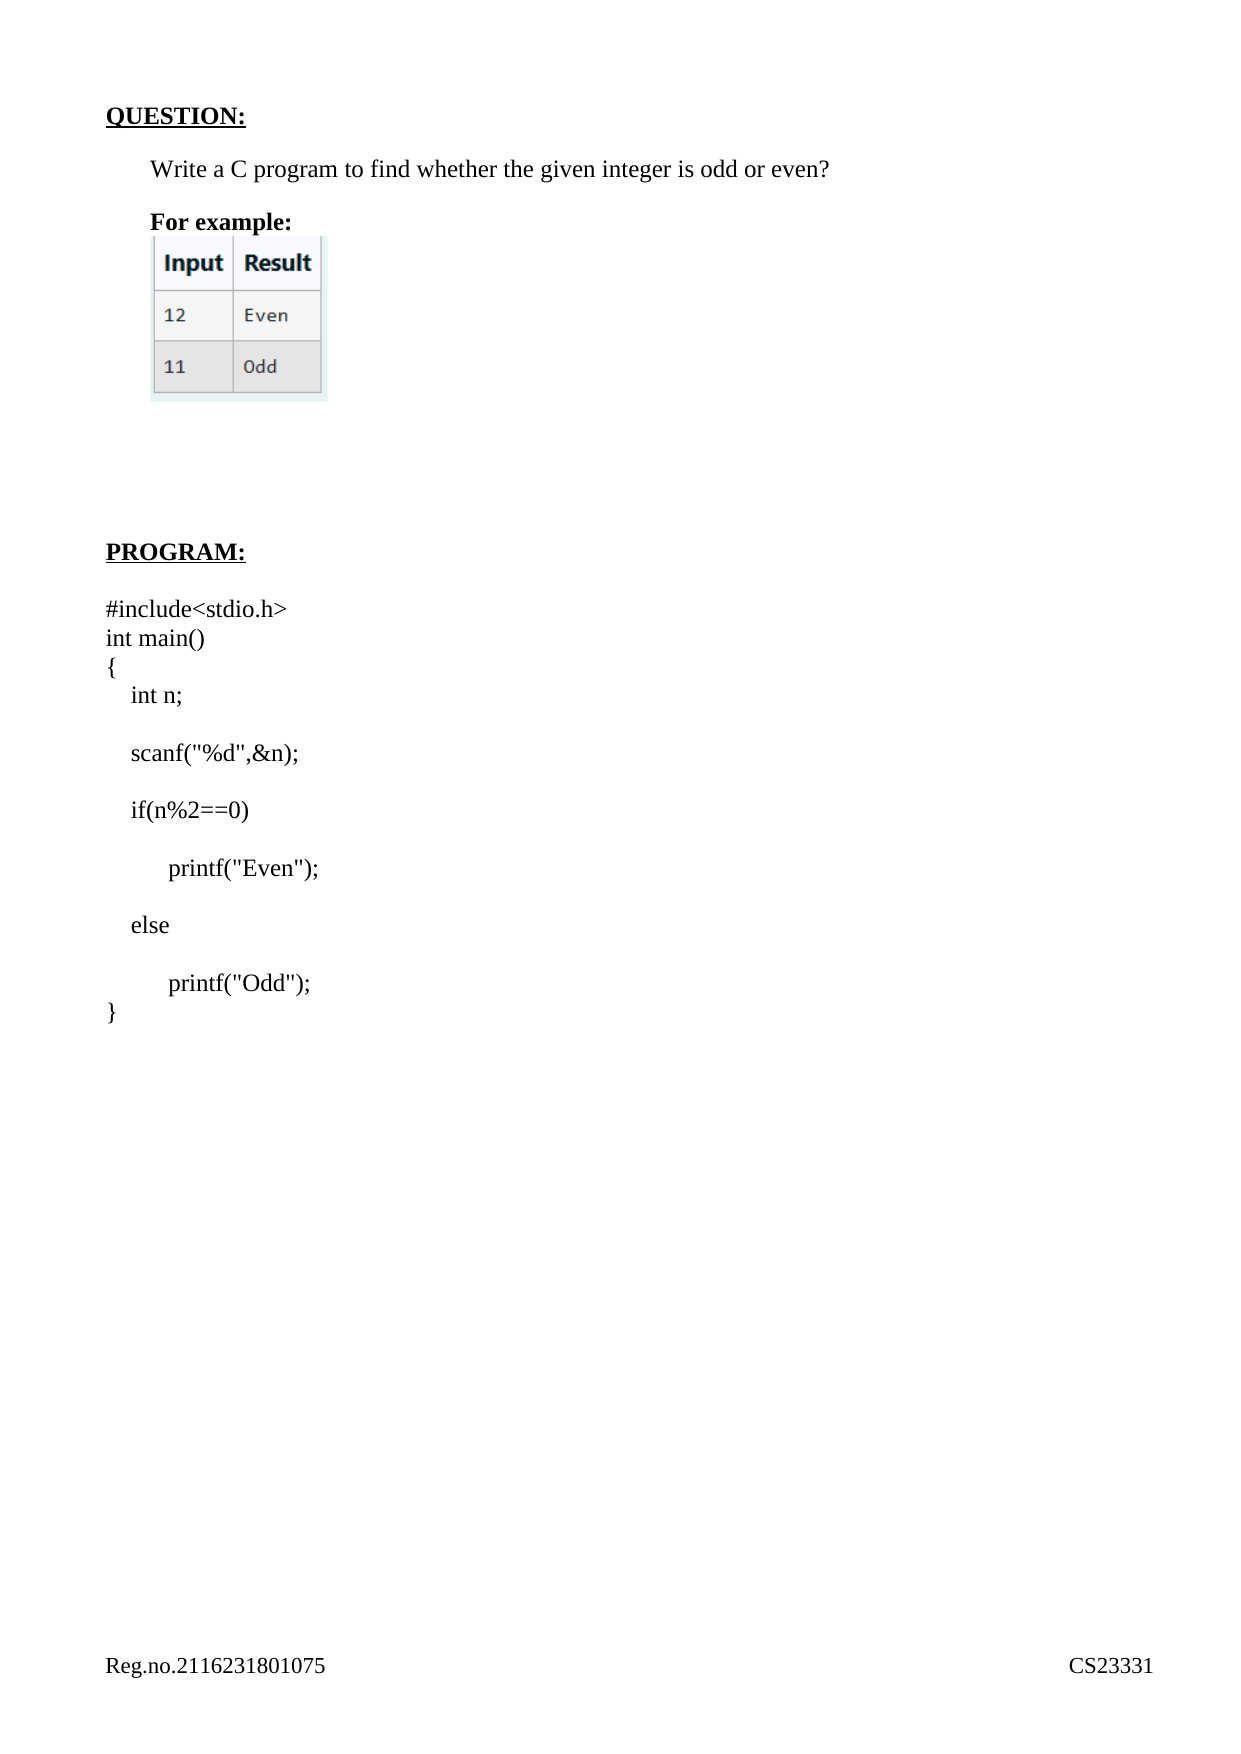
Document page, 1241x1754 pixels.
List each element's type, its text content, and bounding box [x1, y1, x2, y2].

text printf("Odd"); [106, 968, 1155, 997]
text int n; [106, 681, 1155, 709]
text printf("Even"); [106, 853, 1155, 882]
text QUESTION: [106, 101, 1155, 130]
text For example: [150, 208, 1080, 236]
text { [106, 652, 1155, 681]
text #include<stdio.h> [106, 594, 1155, 623]
text if(n%2==0) [106, 796, 1155, 824]
text Write a C program to find whether the given integer is odd or even? [150, 155, 1080, 183]
text PROGRAM: [106, 537, 1155, 566]
text else [106, 911, 1155, 939]
picture [150, 236, 328, 402]
text scanf("%d",&n); [106, 738, 1155, 767]
text } [106, 997, 1155, 1026]
text int main() [106, 623, 1155, 652]
